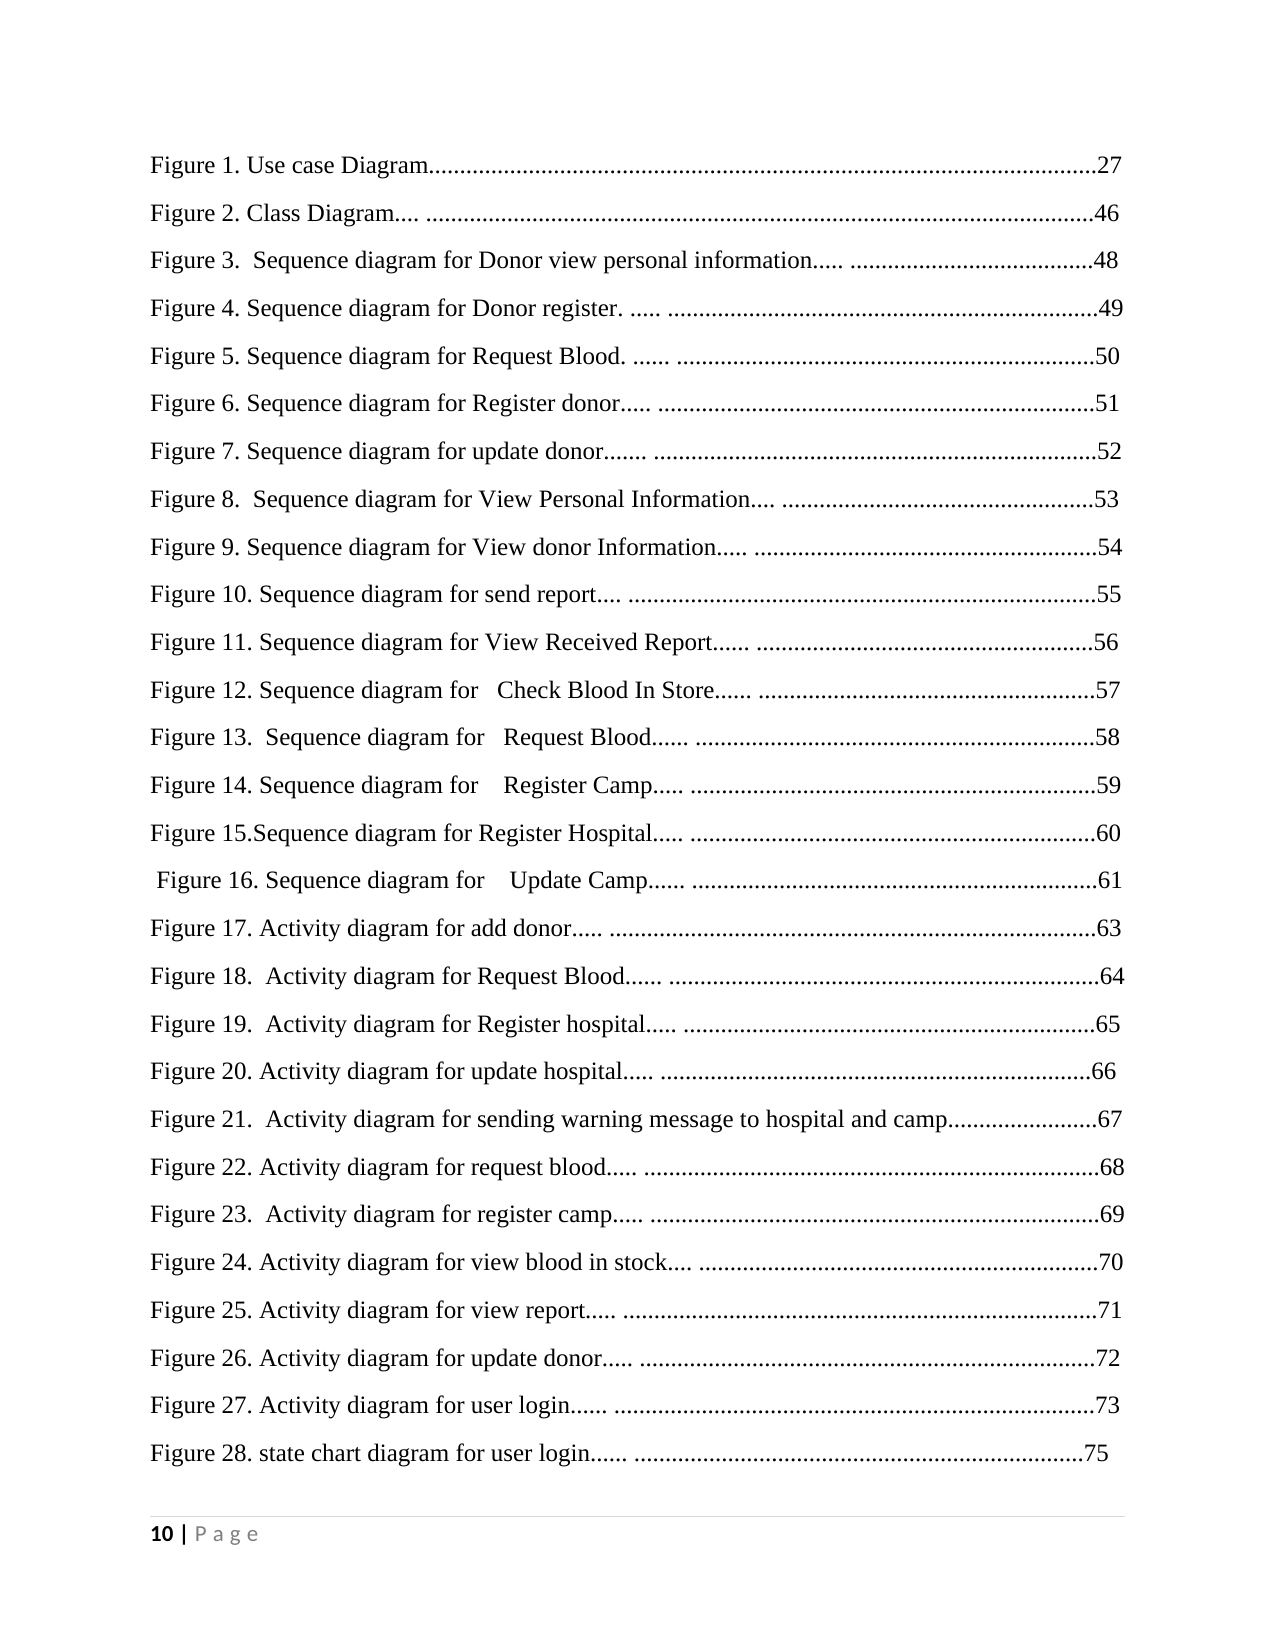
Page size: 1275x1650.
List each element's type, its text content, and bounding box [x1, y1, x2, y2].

text Figure 24. Activity diagram for view blood in stock.... ................................................................70 [150, 1247, 1125, 1276]
text Figure 4. Sequence diagram for Donor register. ..... .....................................................................49 [150, 293, 1125, 322]
text Figure 16. Sequence diagram for Update Camp...... .................................................................61 [150, 866, 1125, 894]
text Figure 17. Activity diagram for add donor..... ..............................................................................63 [150, 913, 1125, 942]
text Figure 19. Activity diagram for Register hospital..... ..................................................................65 [150, 1009, 1125, 1037]
text Figure 8. Sequence diagram for View Personal Information.... ..................................................53 [150, 484, 1125, 513]
text Figure 27. Activity diagram for user login...... .............................................................................73 [150, 1390, 1125, 1419]
text Figure 25. Activity diagram for view report..... ............................................................................71 [150, 1295, 1125, 1324]
text Figure 11. Sequence diagram for View Received Report...... ......................................................56 [150, 627, 1125, 656]
text Figure 13. Sequence diagram for Request Blood...... ................................................................58 [150, 722, 1125, 751]
text Figure 22. Activity diagram for request blood..... .........................................................................68 [150, 1152, 1125, 1181]
text Figure 5. Sequence diagram for Request Blood. ...... ...................................................................50 [150, 341, 1125, 369]
text Figure 3. Sequence diagram for Donor view personal information..... .......................................48 [150, 245, 1125, 274]
text Figure 15.Sequence diagram for Register Hospital..... .................................................................60 [150, 818, 1125, 847]
text Figure 21. Activity diagram for sending warning message to hospital and camp........................67 [150, 1104, 1125, 1133]
text Figure 12. Sequence diagram for Check Blood In Store...... ......................................................57 [150, 675, 1125, 703]
text Figure 14. Sequence diagram for Register Camp..... .................................................................59 [150, 770, 1125, 799]
text Figure 28. state chart diagram for user login...... ........................................................................75 [150, 1438, 1125, 1467]
text Figure 18. Activity diagram for Request Blood...... .....................................................................64 [150, 961, 1125, 990]
text Figure 6. Sequence diagram for Register donor..... ......................................................................51 [150, 388, 1125, 417]
text Figure 26. Activity diagram for update donor..... .........................................................................72 [150, 1343, 1125, 1371]
text Figure 1. Use case Diagram...........................................................................................................27 [150, 150, 1125, 179]
text Figure 2. Class Diagram.... ...........................................................................................................46 [150, 198, 1125, 226]
text Figure 10. Sequence diagram for send report.... ...........................................................................55 [150, 579, 1125, 608]
text Figure 23. Activity diagram for register camp..... ........................................................................69 [150, 1199, 1125, 1228]
text Figure 20. Activity diagram for update hospital..... .....................................................................66 [150, 1056, 1125, 1085]
text Figure 9. Sequence diagram for View donor Information..... .......................................................54 [150, 532, 1125, 560]
text Figure 7. Sequence diagram for update donor....... .......................................................................52 [150, 436, 1125, 465]
